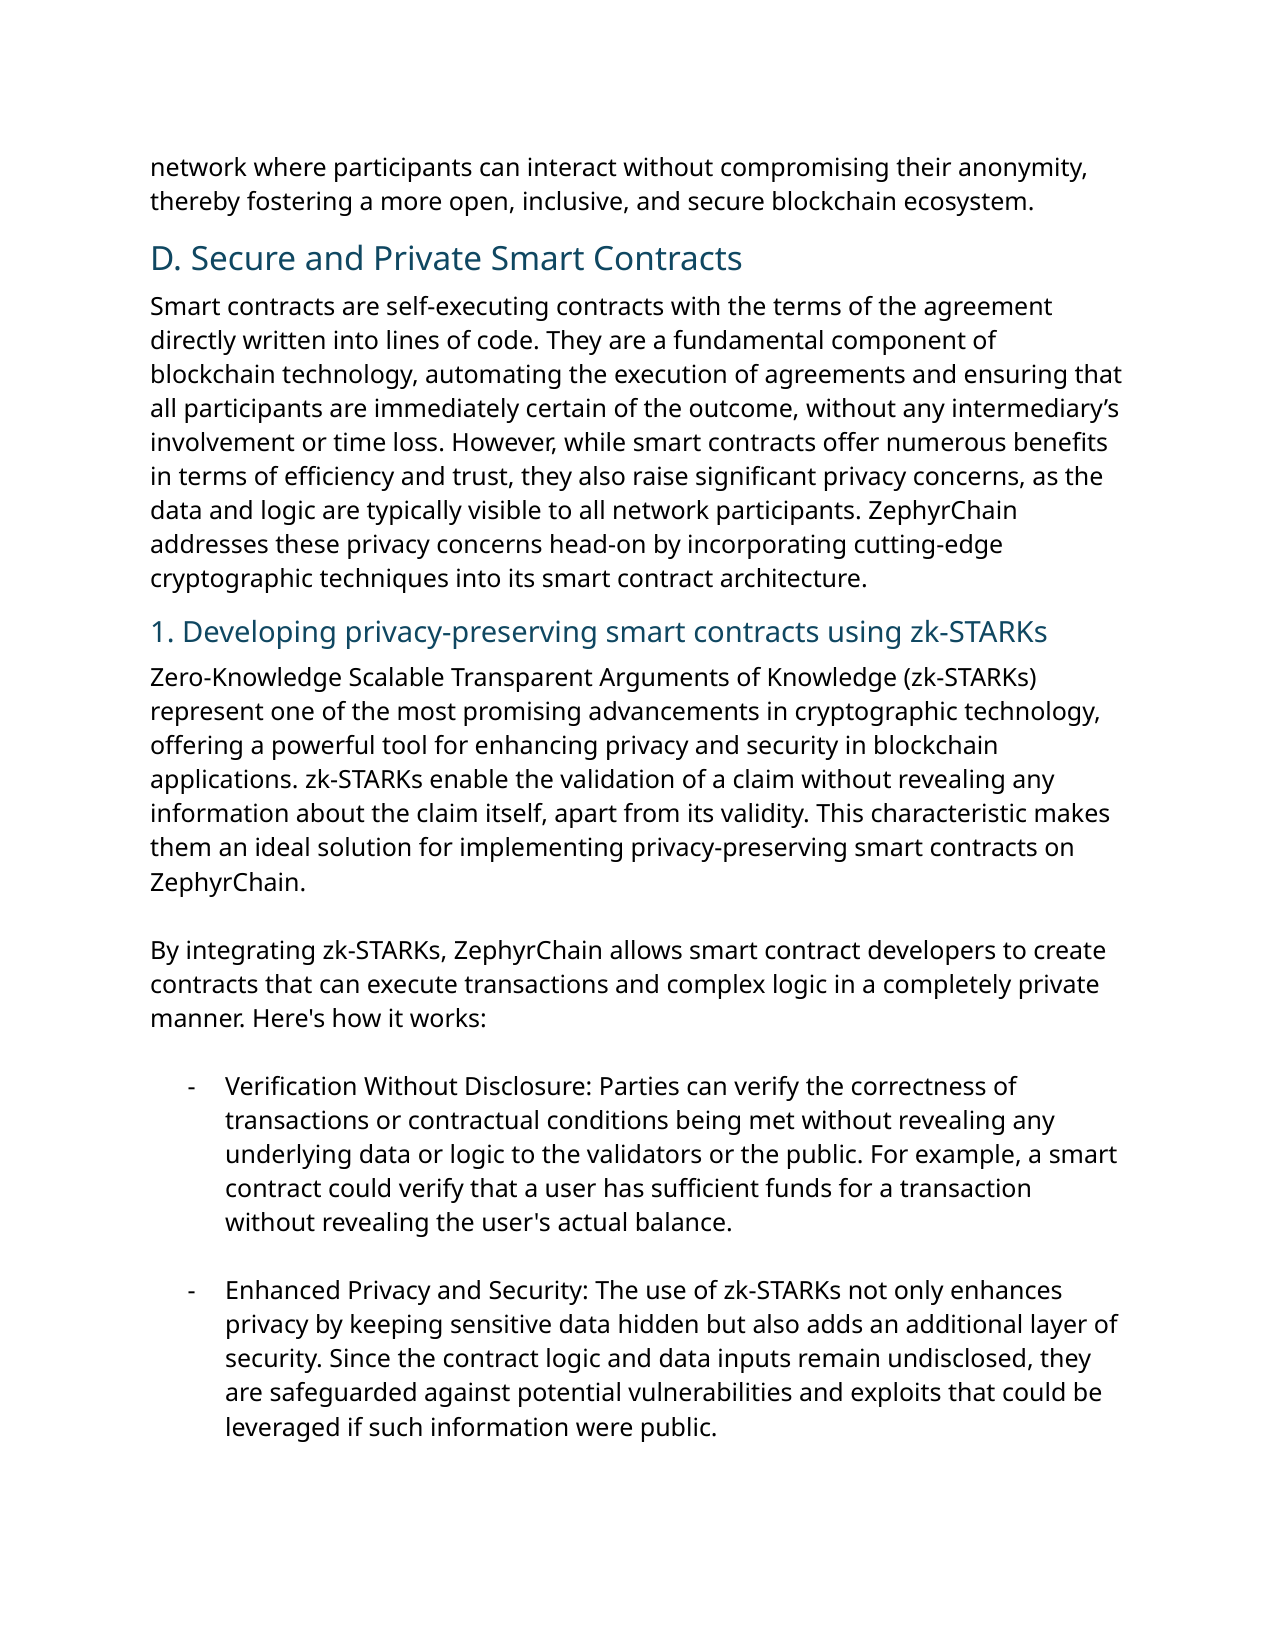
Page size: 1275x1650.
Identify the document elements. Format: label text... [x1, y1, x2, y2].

text By integrating zk-STARKs, ZephyrChain allows smart contract developers to create contracts that can execute transactions and complex logic in a completely private manner. Here's how it works: [150, 932, 1125, 1034]
text Zero-Knowledge Scalable Transparent Arguments of Knowledge (zk-STARKs) represent one of the most promising advancements in cryptographic technology, offering a powerful tool for enhancing privacy and security in blockchain applications. zk-STARKs enable the validation of a claim without revealing any information about the claim itself, apart from its validity. This characteristic makes them an ideal solution for implementing privacy-preserving smart contracts on ZephyrChain. [150, 660, 1125, 898]
list Enhanced Privacy and Security: The use of zk-STARKs not only enhances privacy by keeping sensitive data hidden but also adds an additional layer of security. Since the contract logic and data inputs remain undisclosed, they are safeguarded against potential vulnerabilities and exploits that could be leveraged if such information were public. [187, 1273, 1125, 1443]
subtitle 1. Developing privacy-preserving smart contracts using zk-STARKs [150, 612, 1125, 651]
subtitle D. Secure and Private Smart Contracts [150, 235, 1125, 280]
list Verification Without Disclosure: Parties can verify the correctness of transactions or contractual conditions being met without revealing any underlying data or logic to the validators or the public. For example, a smart contract could verify that a user has sufficient funds for a transaction without revealing the user's actual balance. [187, 1068, 1125, 1239]
text Smart contracts are self-executing contracts with the terms of the agreement directly written into lines of code. They are a fundamental component of blockchain technology, automating the execution of agreements and ensuring that all participants are immediately certain of the outcome, without any intermediary’s involvement or time loss. However, while smart contracts offer numerous benefits in terms of efficiency and trust, they also raise significant privacy concerns, as the data and logic are typically visible to all network participants. ZephyrChain addresses these privacy concerns head-on by incorporating cutting-edge cryptographic techniques into its smart contract architecture. [150, 288, 1125, 595]
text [150, 150, 1125, 218]
